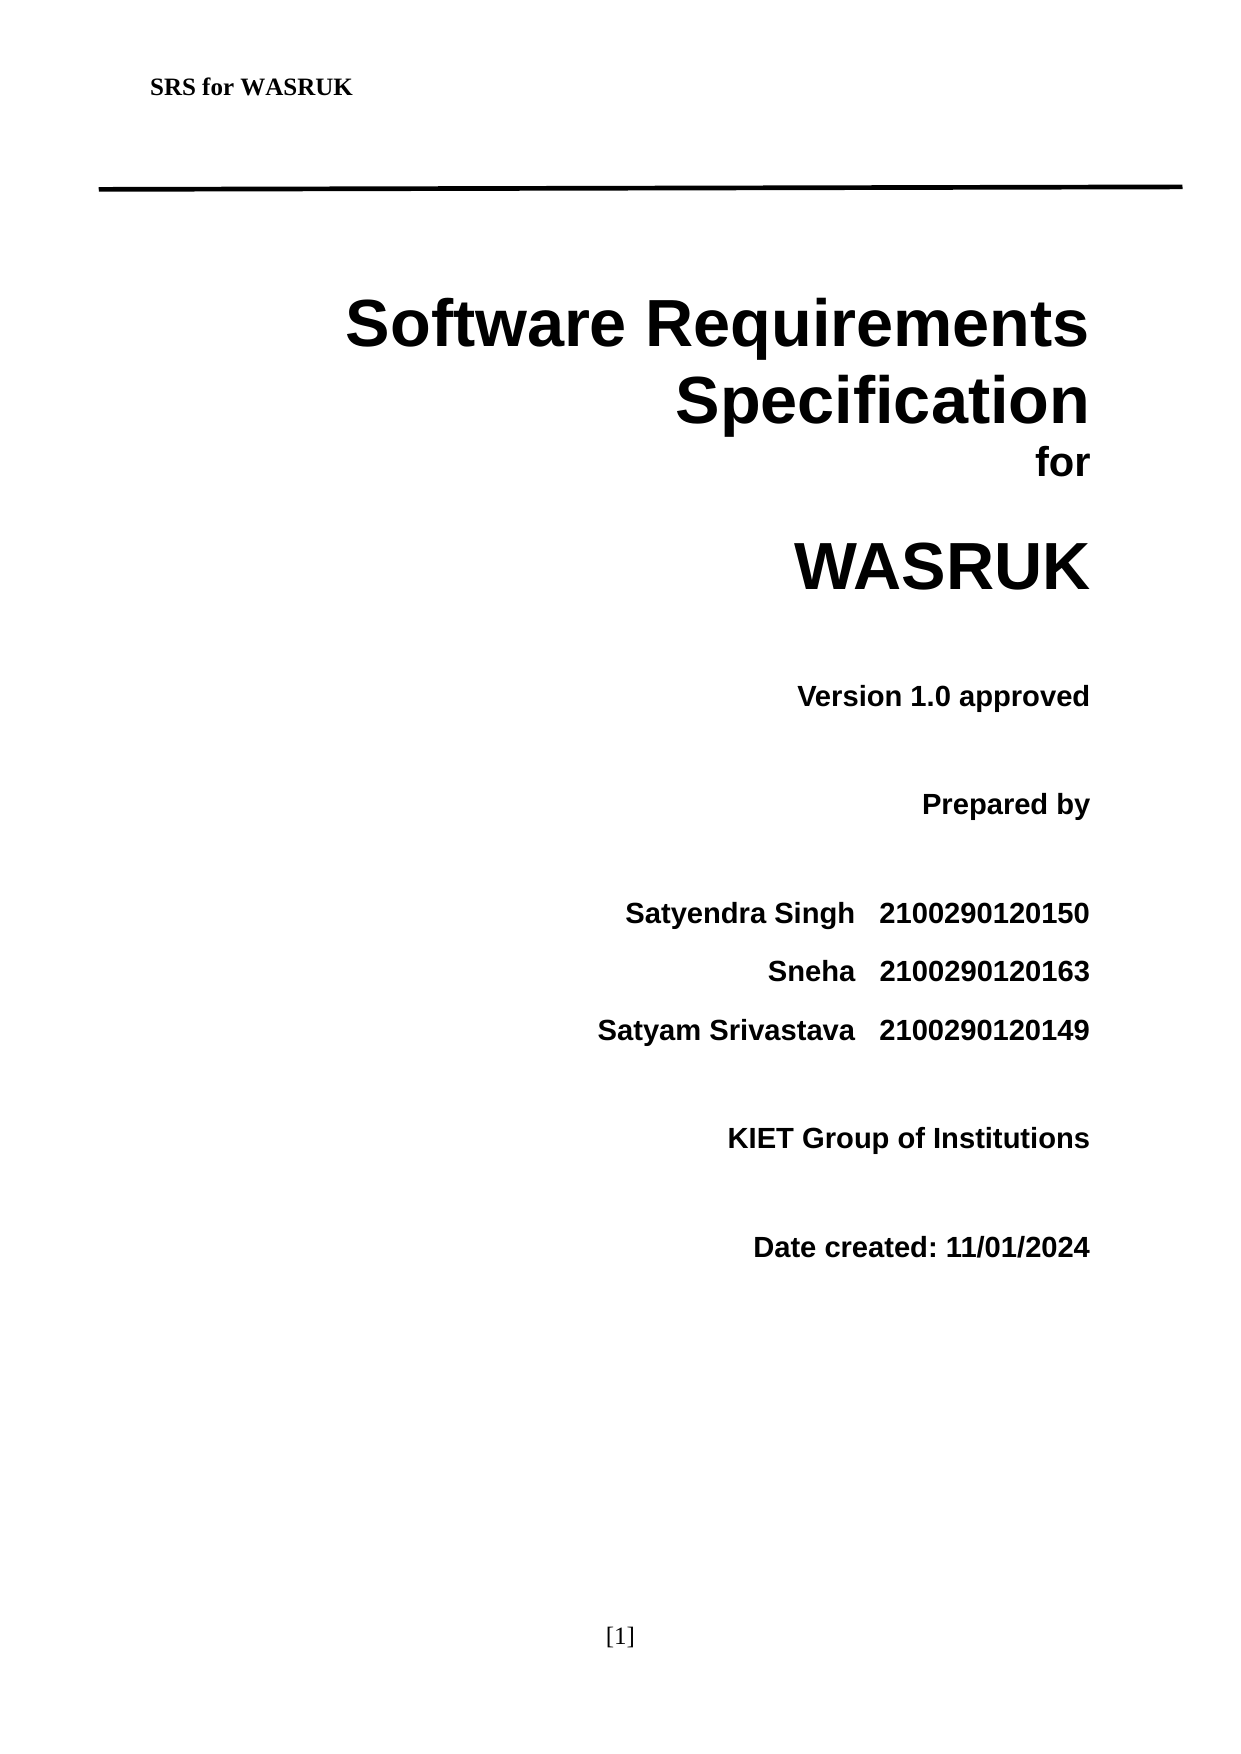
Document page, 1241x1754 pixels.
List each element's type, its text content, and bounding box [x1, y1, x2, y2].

text Satyendra Singh 2100290120150 [150, 896, 1090, 929]
text Satyam Srivastava 2100290120149 [150, 1013, 1090, 1046]
text Prepared by [150, 787, 1090, 821]
text Sneha 2100290120163 [150, 954, 1090, 988]
title Software Requirements Specification [150, 284, 1090, 437]
text Version 1.0 approved [150, 679, 1090, 712]
title for [150, 437, 1090, 485]
title WASRUK [150, 527, 1090, 604]
text KIET Group of Institutions [150, 1121, 1090, 1155]
text Date created: 11/01/2024 [150, 1230, 1090, 1263]
